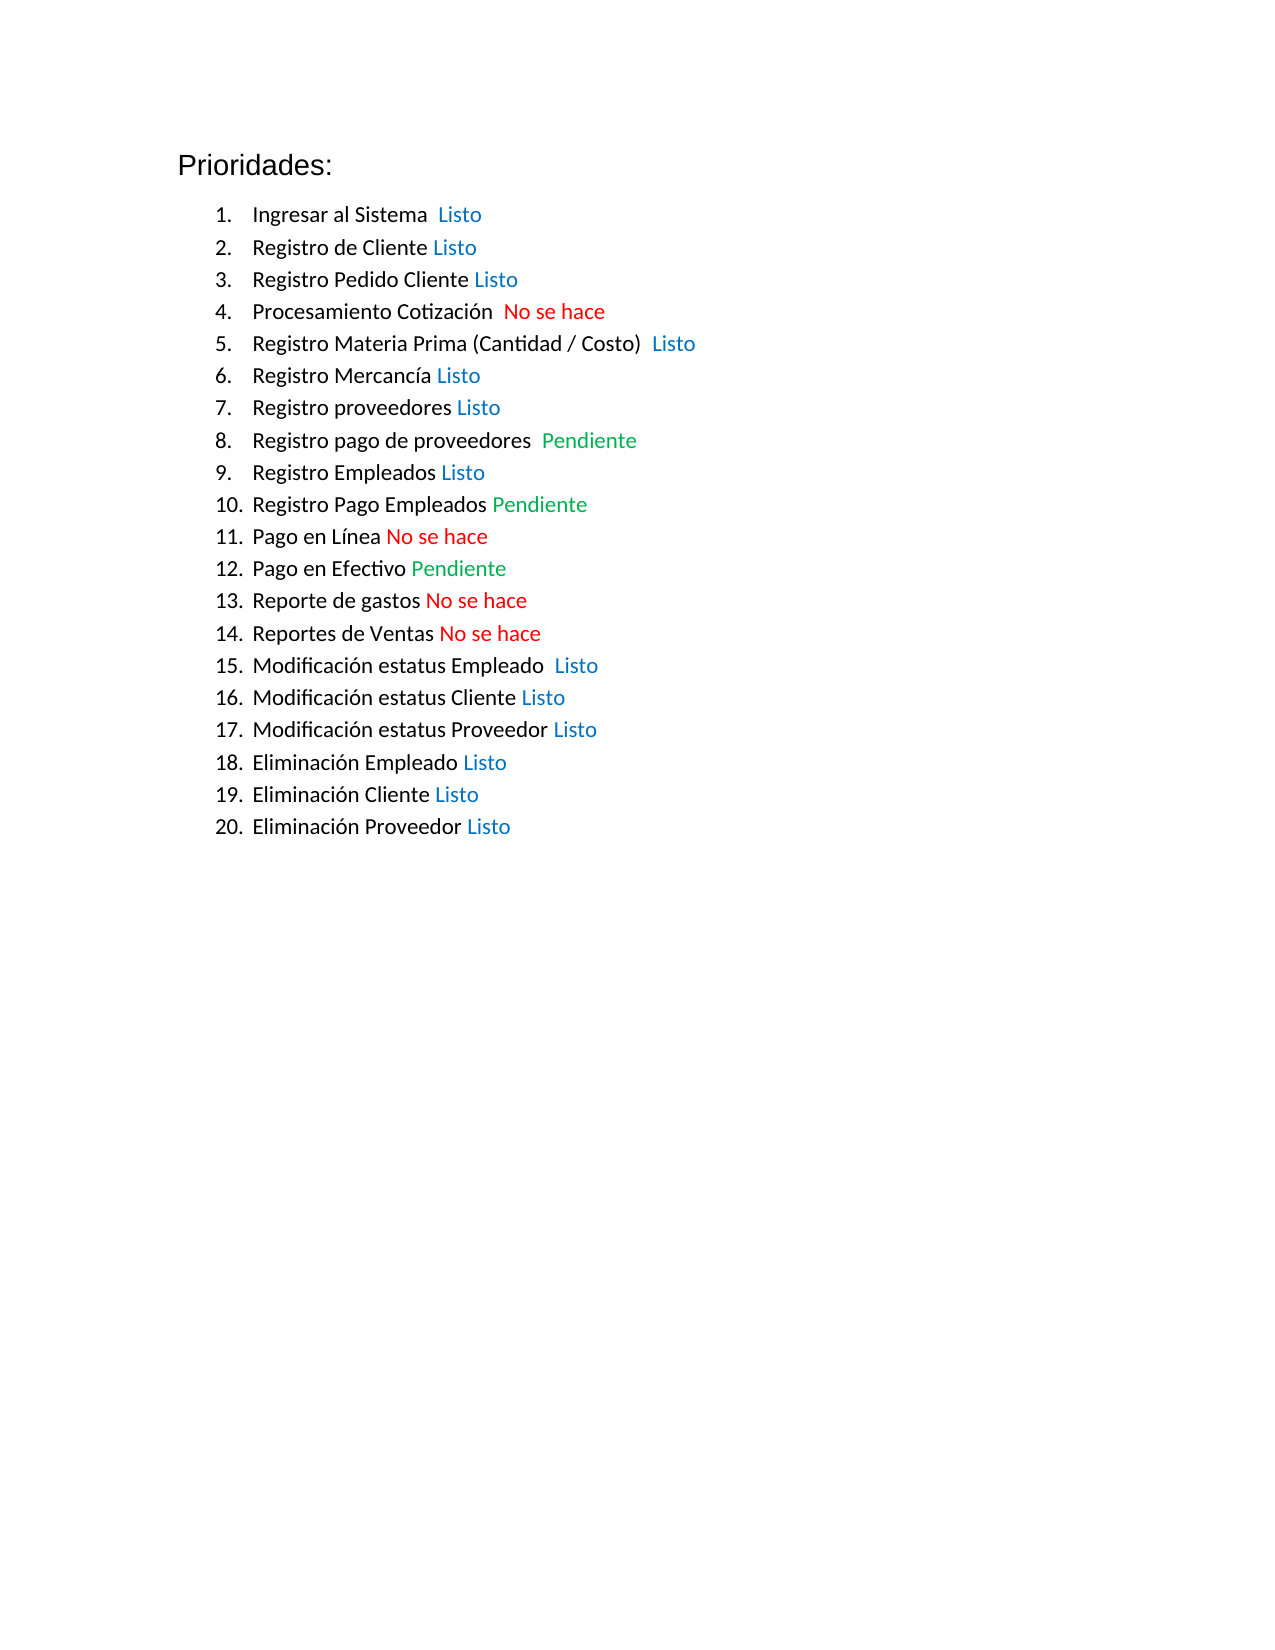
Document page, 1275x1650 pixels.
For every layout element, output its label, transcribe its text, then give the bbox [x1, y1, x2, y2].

text Prioridades: [177, 148, 1098, 181]
list Ingresar al Sistema Listo [215, 200, 1098, 228]
list Registro Pedido Cliente Listo [215, 265, 1098, 293]
list Registro proveedores Listo [215, 393, 1098, 422]
list Reportes de Ventas No se hace [215, 619, 1098, 647]
list Registro Pago Empleados Pendiente [215, 490, 1098, 518]
list Pago en Efectivo Pendiente [215, 554, 1098, 582]
list Registro Materia Prima (Cantidad / Costo) Listo [215, 329, 1098, 357]
list Eliminación Empleado Listo [215, 748, 1098, 776]
list Modificación estatus Empleado Listo [215, 651, 1098, 679]
list Pago en Línea No se hace [215, 522, 1098, 550]
list Registro pago de proveedores Pendiente [215, 426, 1098, 454]
list Registro de Cliente Listo [215, 233, 1098, 261]
list Modificación estatus Proveedor Listo [215, 715, 1098, 743]
list Registro Empleados Listo [215, 458, 1098, 486]
list Eliminación Proveedor Listo [215, 812, 1098, 840]
list Eliminación Cliente Listo [215, 780, 1098, 808]
list Reporte de gastos No se hace [215, 587, 1098, 615]
list Registro Mercancía Listo [215, 361, 1098, 389]
list Modificación estatus Cliente Listo [215, 683, 1098, 711]
list Procesamiento Cotización No se hace [215, 297, 1098, 325]
